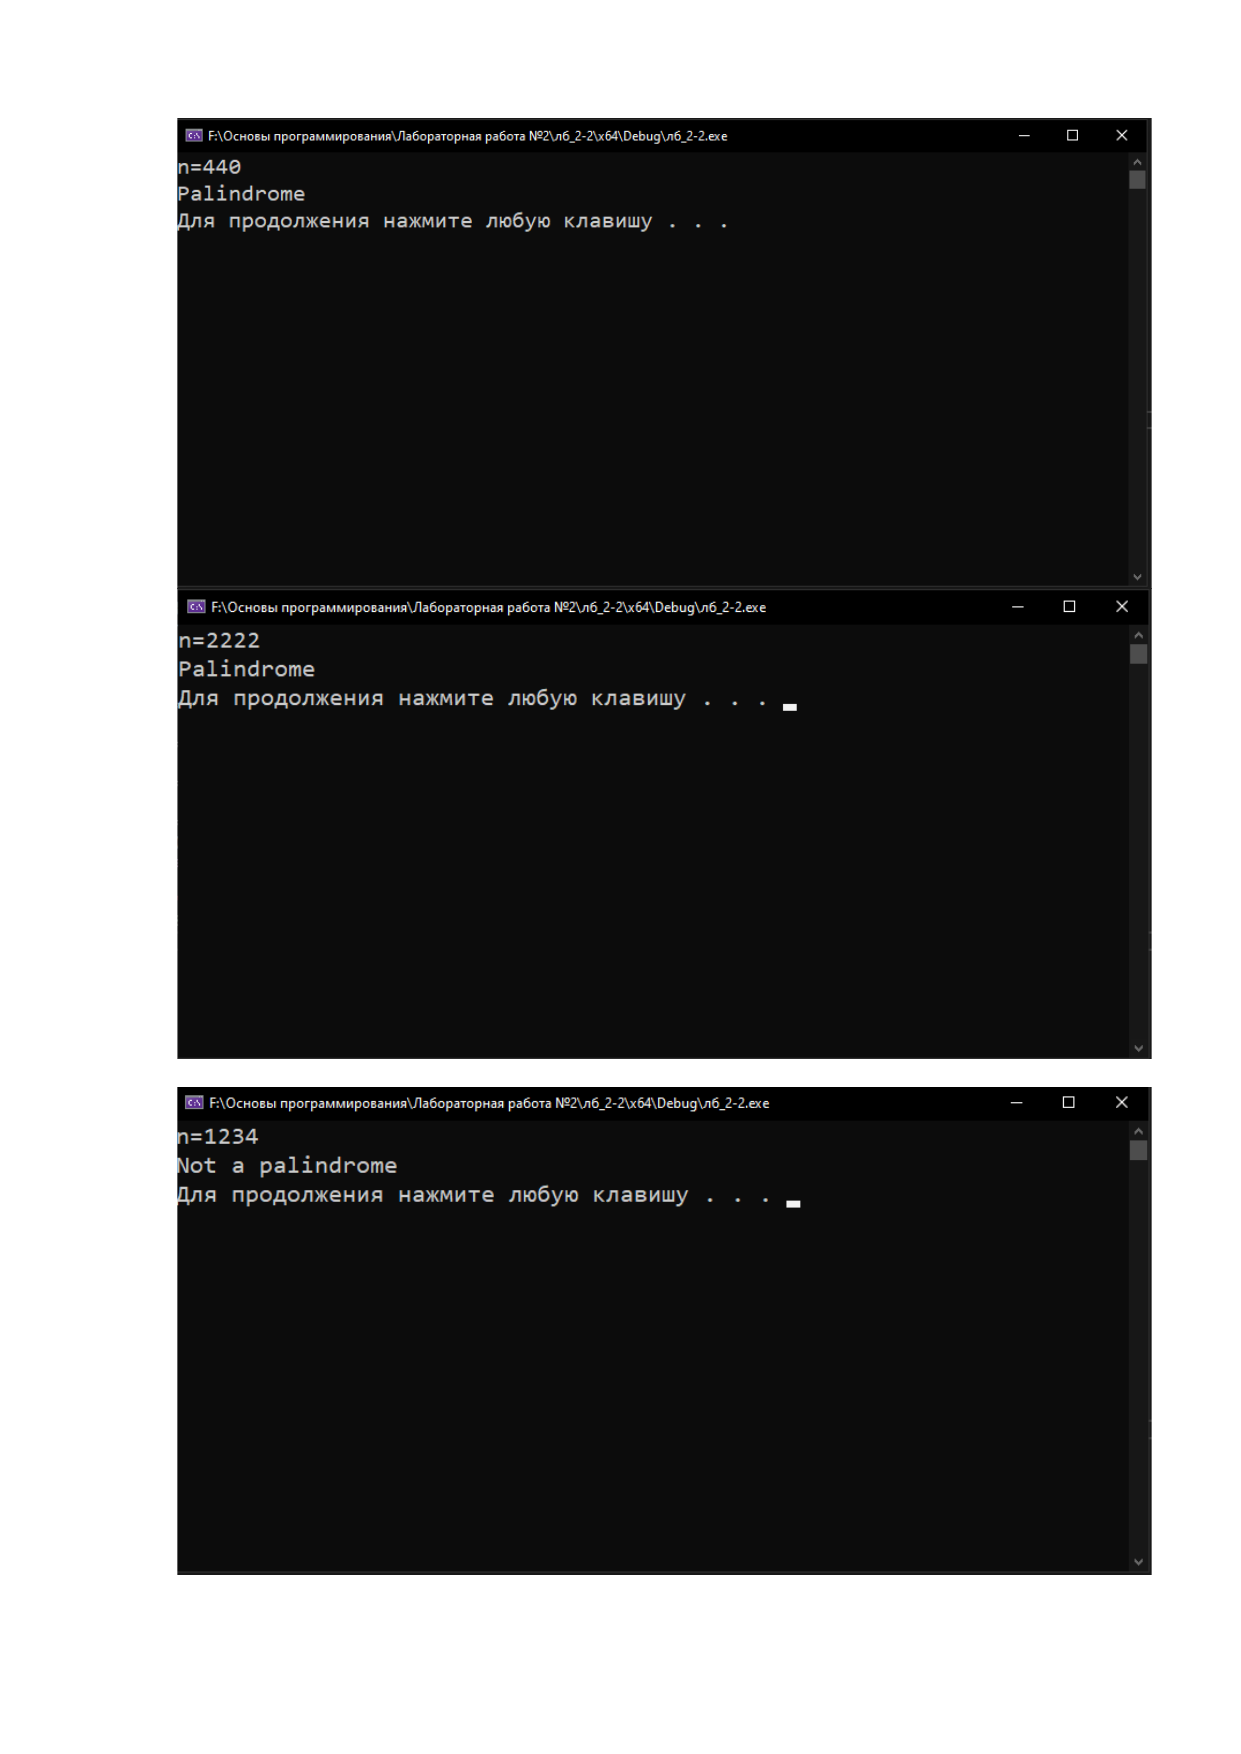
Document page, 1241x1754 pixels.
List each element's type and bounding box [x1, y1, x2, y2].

picture [177, 118, 1152, 1059]
picture [177, 1087, 1152, 1575]
